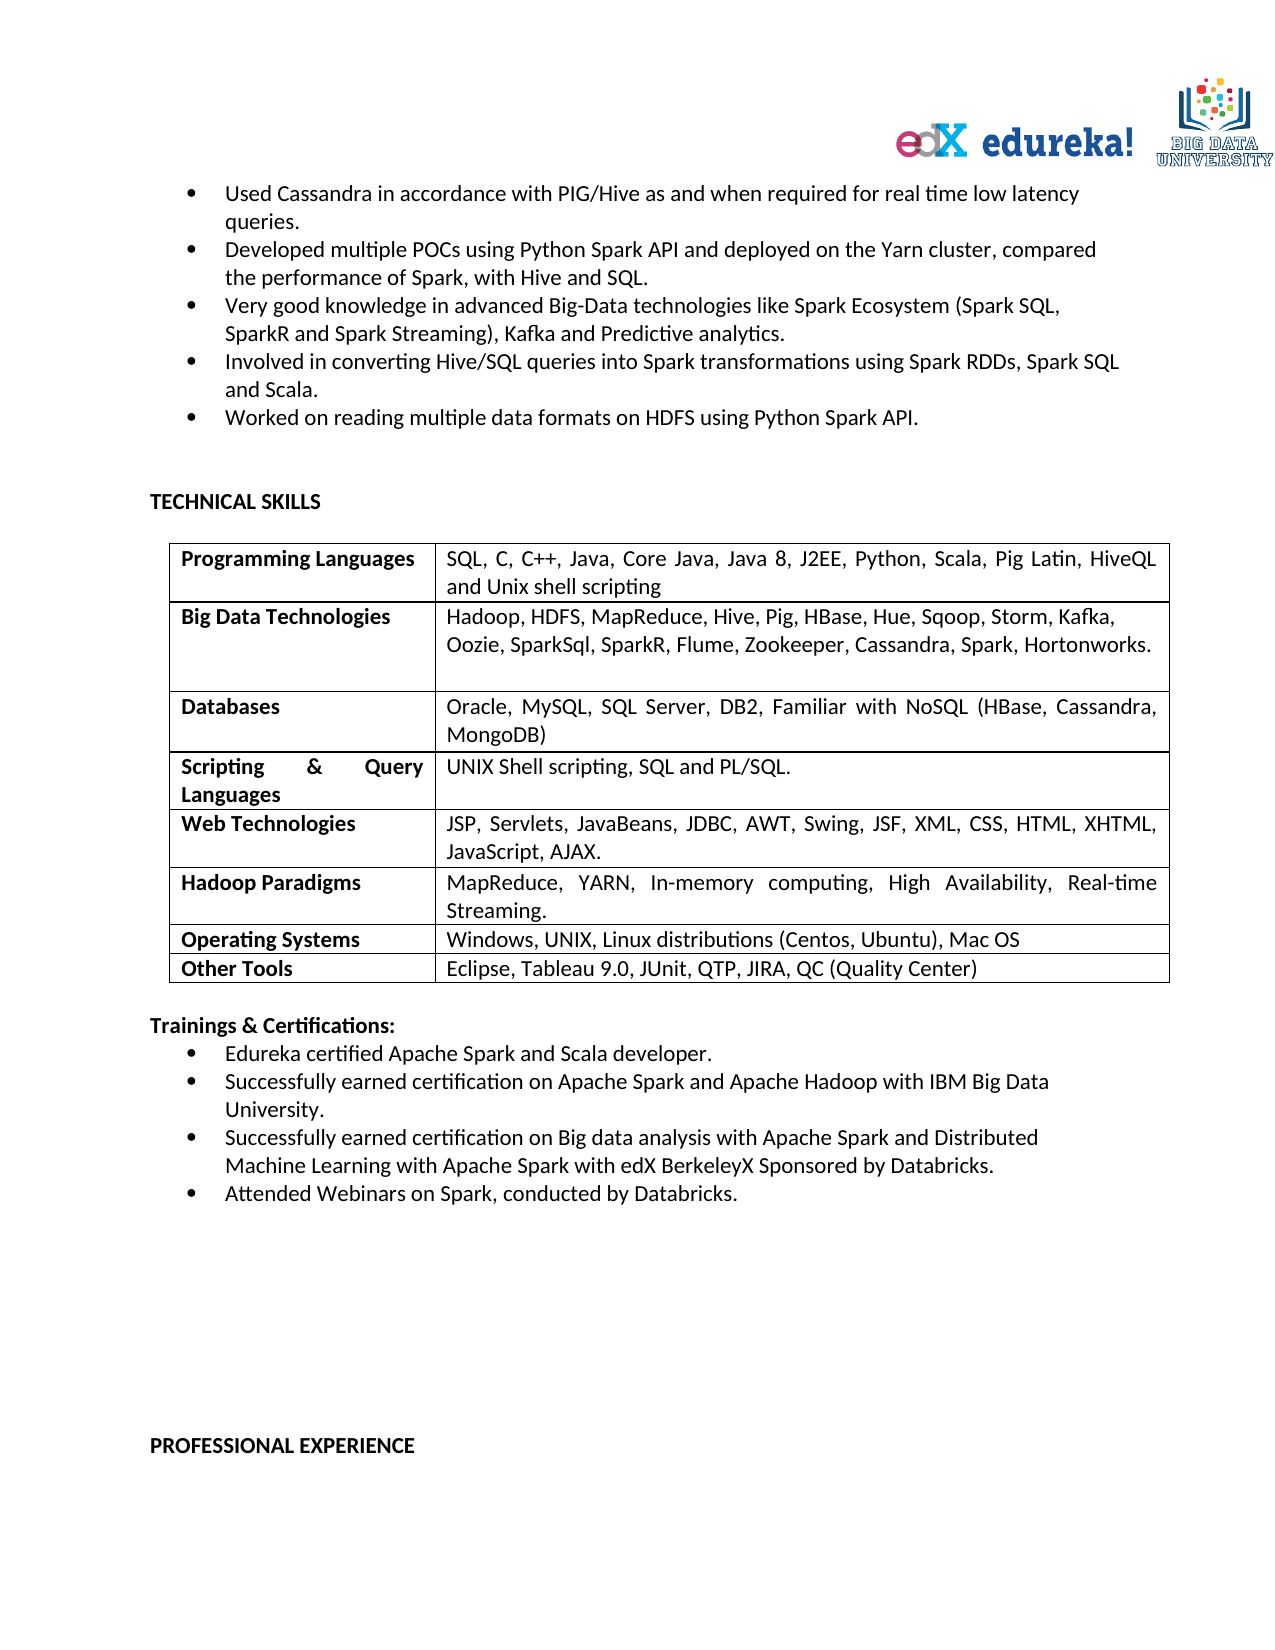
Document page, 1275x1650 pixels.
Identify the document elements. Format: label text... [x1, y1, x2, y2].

picture [1152, 75, 1275, 169]
picture [980, 116, 1136, 173]
table_cell Other Tools [170, 954, 435, 982]
list Involved in converting Hive/SQL queries into Spark transformations using Spark RDDs, Spark SQL and Scala. [187, 347, 1125, 403]
text Trainings & Certifications: [150, 1011, 1125, 1039]
table_cell Databases [170, 692, 435, 751]
table_cell Big Data Technologies [170, 603, 435, 691]
list Used Cassandra in accordance with PIG/Hive as and when required for real time low latency queries. [187, 179, 1125, 235]
text TECHNICAL SKILLS [150, 487, 1125, 515]
table_cell UNIX Shell scripting, SQL and PL/SQL. [436, 753, 1169, 808]
list Successfully earned certification on Apache Spark and Apache Hadoop with IBM Big Data University. [187, 1067, 1125, 1123]
table_cell Hadoop Paradigms [170, 868, 435, 924]
list Very good knowledge in advanced Big-Data technologies like Spark Ecosystem (Spark SQL, SparkR and Spark Streaming), Kafka and Predictive analytics. [187, 291, 1125, 347]
list Edureka certified Apache Spark and Scala developer. [187, 1039, 1125, 1067]
text PROFESSIONAL EXPERIENCE [150, 1431, 1125, 1459]
table_header Programming Languages [170, 544, 435, 601]
list Attended Webinars on Spark, conducted by Databricks. [187, 1179, 1125, 1207]
list Successfully earned certification on Big data analysis with Apache Spark and Distributed Machine Learning with Apache Spark with edX BerkeleyX Sponsored by Databricks. [187, 1123, 1125, 1179]
table_header SQL, C, C++, Java, Core Java, Java 8, J2EE, Python, Scala, Pig Latin, HiveQL and Unix shell scripting [436, 544, 1169, 601]
table_cell Oracle, MySQL, SQL Server, DB2, Familiar with NoSQL (HBase, Cassandra, MongoDB) [436, 692, 1169, 751]
table_cell Hadoop, HDFS, MapReduce, Hive, Pig, HBase, Hue, Sqoop, Storm, Kafka, Oozie, SparkSql, SparkR, Flume, Zookeeper, Cassandra, Spark, Hortonworks. [436, 603, 1169, 691]
table_cell Operating Systems [170, 925, 435, 953]
table_cell Web Technologies [170, 810, 435, 867]
table_cell JSP, Servlets, JavaBeans, JDBC, AWT, Swing, JSF, XML, CSS, HTML, XHTML, JavaScript, AJAX. [436, 810, 1169, 867]
table_cell Scripting & Query Languages [170, 753, 435, 808]
list Worked on reading multiple data formats on HDFS using Python Spark API. [187, 403, 1125, 431]
picture [893, 101, 971, 179]
table_cell Eclipse, Tableau 9.0, JUnit, QTP, JIRA, QC (Quality Center) [436, 954, 1169, 982]
table_cell Windows, UNIX, Linux distributions (Centos, Ubuntu), Mac OS [436, 925, 1169, 953]
list Developed multiple POCs using Python Spark API and deployed on the Yarn cluster, compared the performance of Spark, with Hive and SQL. [187, 235, 1125, 291]
table_cell MapReduce, YARN, In-memory computing, High Availability, Real-time Streaming. [436, 868, 1169, 924]
